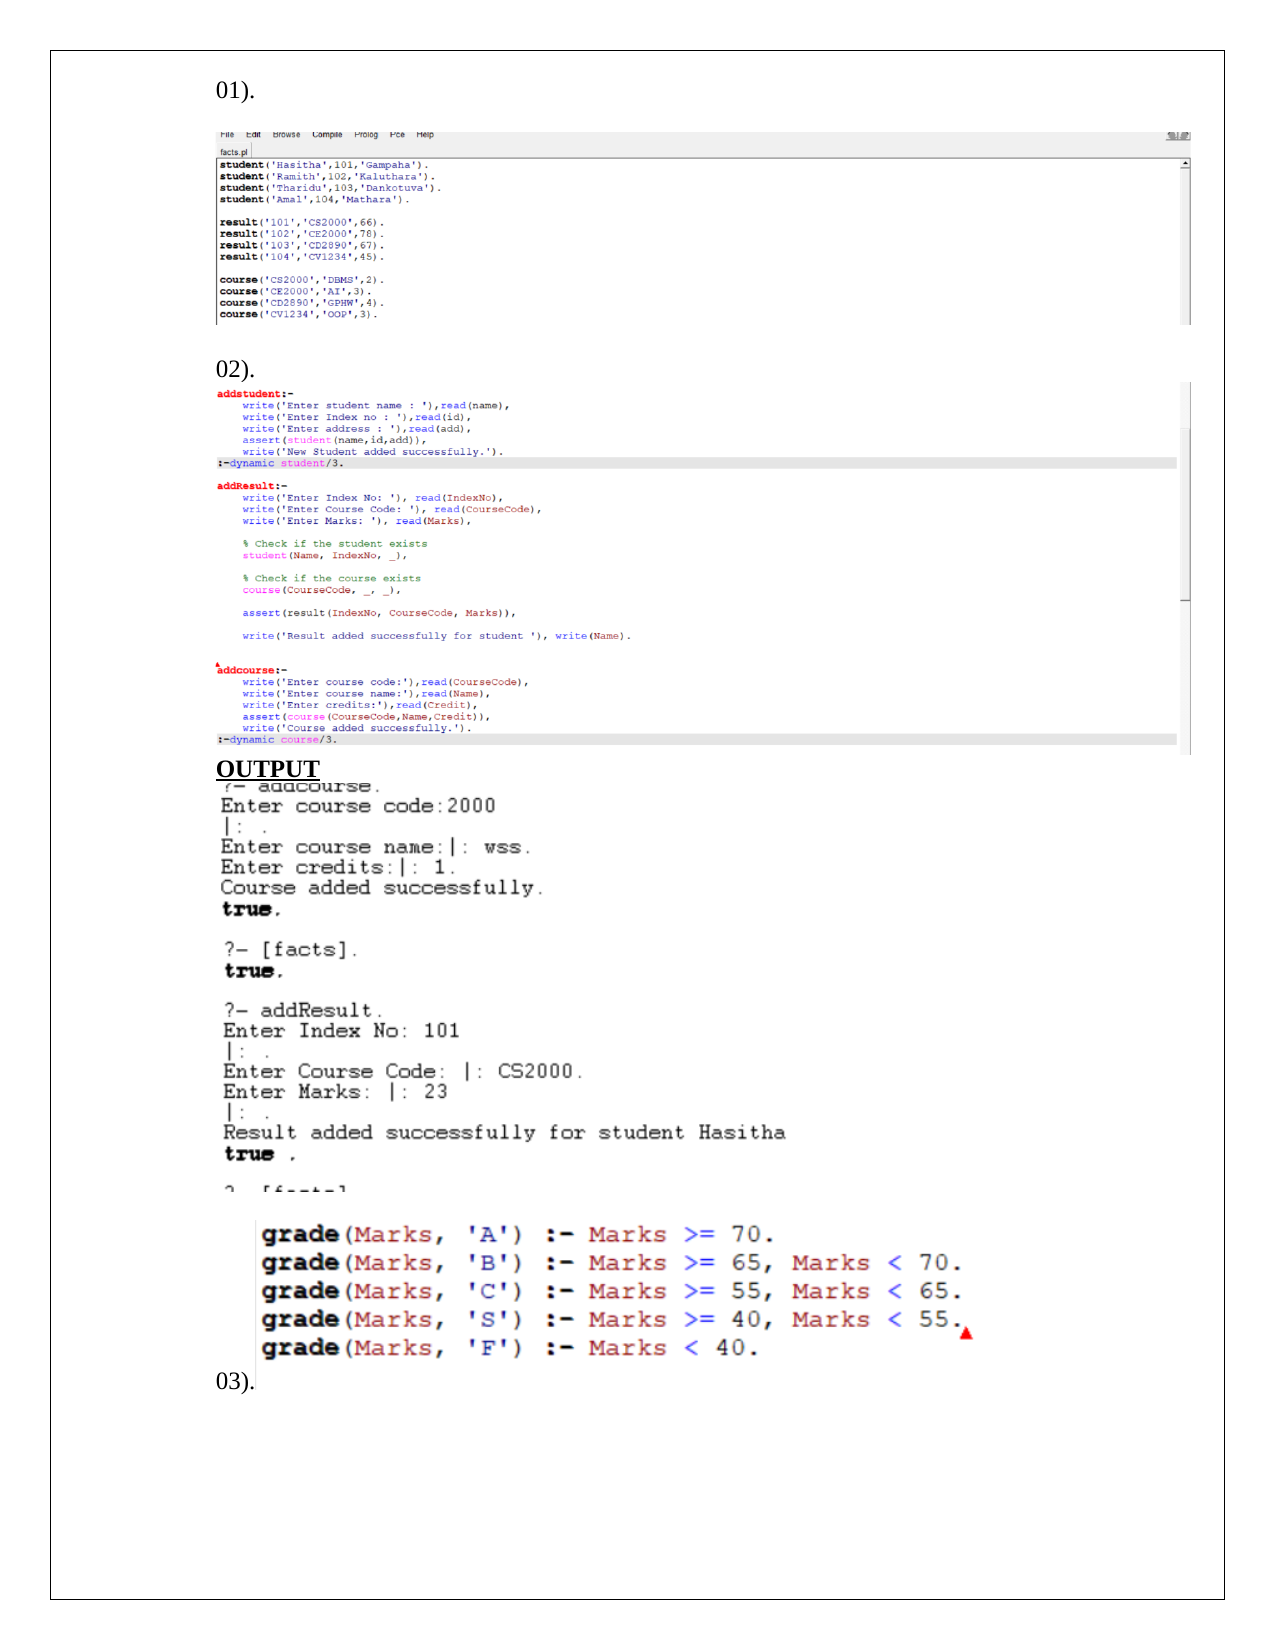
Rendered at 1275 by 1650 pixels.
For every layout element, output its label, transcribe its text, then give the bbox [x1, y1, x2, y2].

picture [215, 132, 1191, 325]
text OUTPUT [216, 755, 1125, 783]
picture [255, 1220, 1022, 1390]
text 02). [216, 354, 1125, 382]
picture [215, 783, 912, 1192]
picture [215, 382, 1191, 755]
text 01). [216, 75, 1125, 104]
